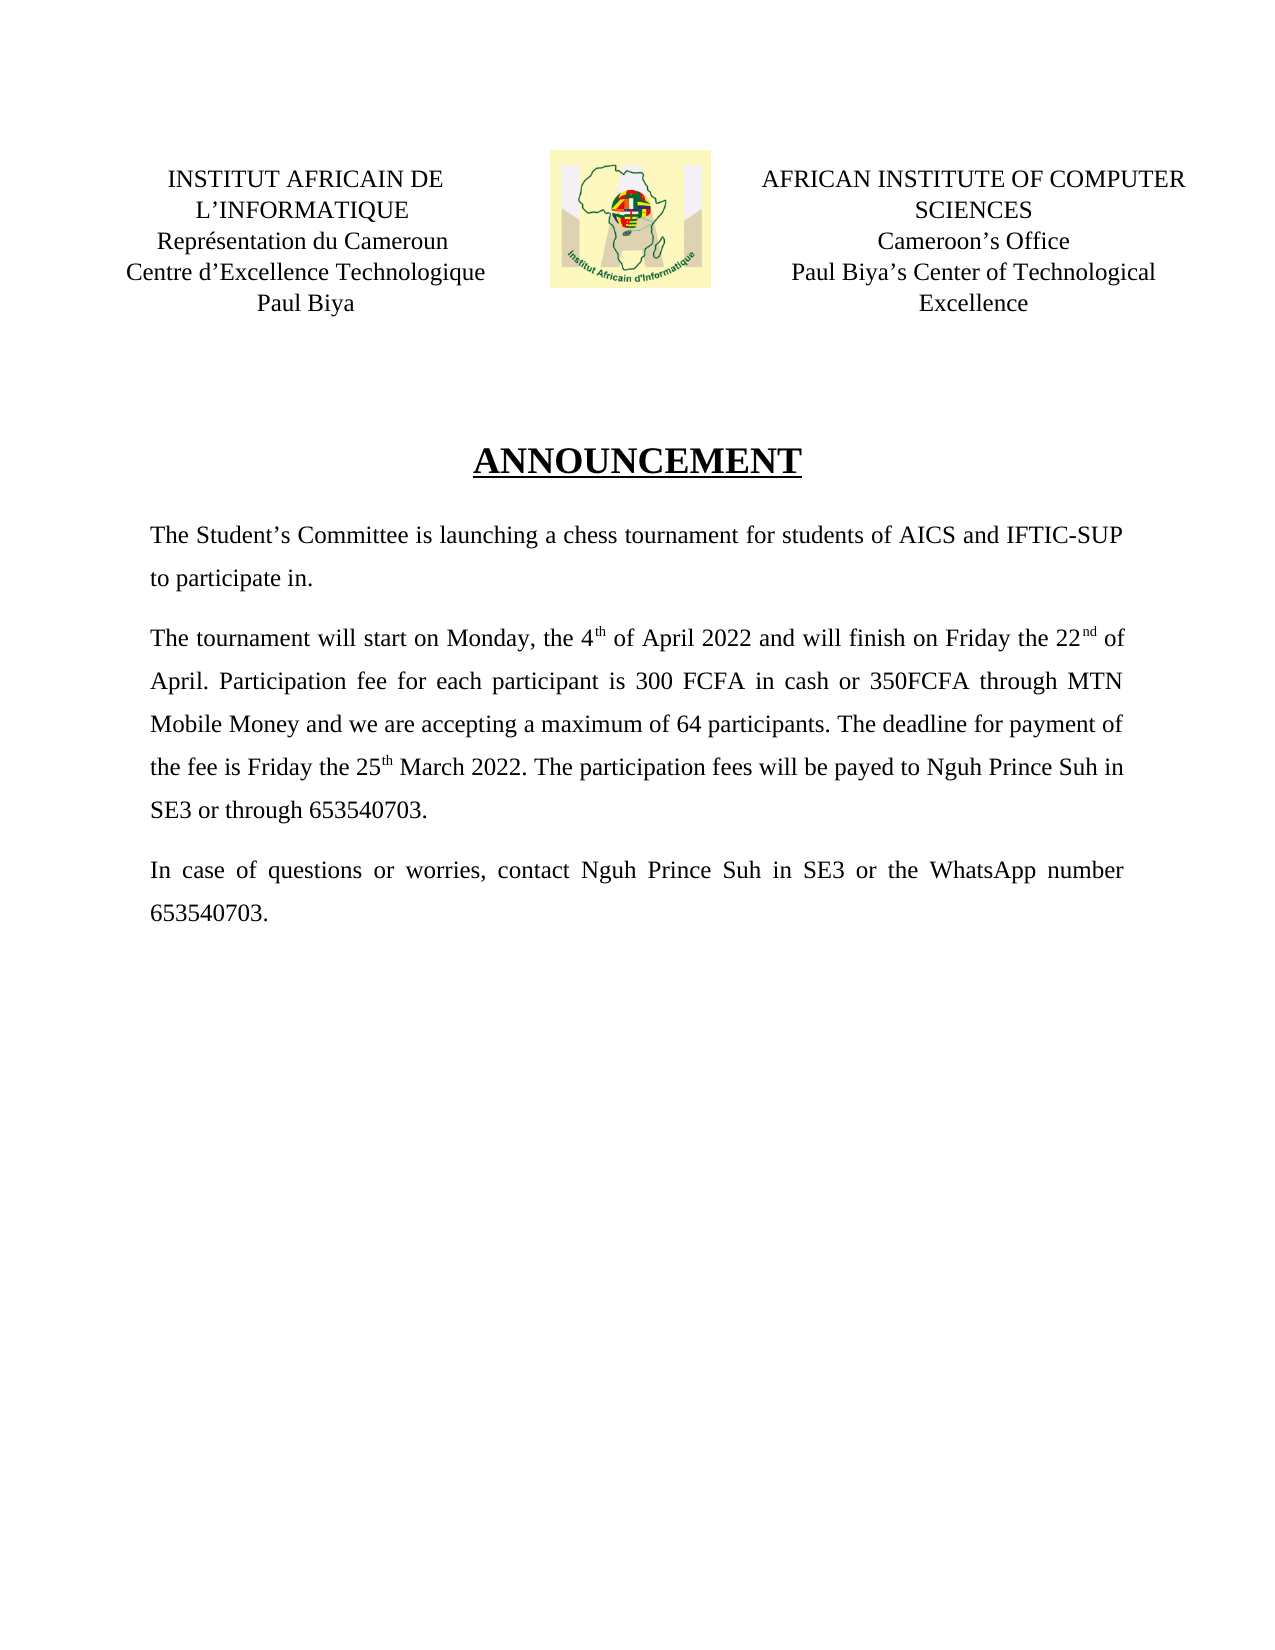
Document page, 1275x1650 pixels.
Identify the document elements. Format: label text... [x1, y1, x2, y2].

text ANNOUNCEMENT [150, 438, 1125, 482]
text The tournament will start on Monday, the 4th of April 2022 and will finish on Friday the 22nd of April. Participation fee for each participant is 300 FCFA in cash or 350FCFA through MTN Mobile Money and we are accepting a maximum of 64 participants. The deadline for payment of the fee is Friday the 25th March 2022. The participation fees will be payed to Nguh Prince Suh in SE3 or through 653540703. [150, 623, 1125, 824]
text In case of questions or worries, contact Nguh Prince Suh in SE3 or the WhatsApp number 653540703. [150, 855, 1125, 927]
text The Student’s Committee is launching a chess tournament for students of AICS and IFTIC-SUP to participate in. [150, 520, 1125, 592]
picture [550, 150, 711, 288]
